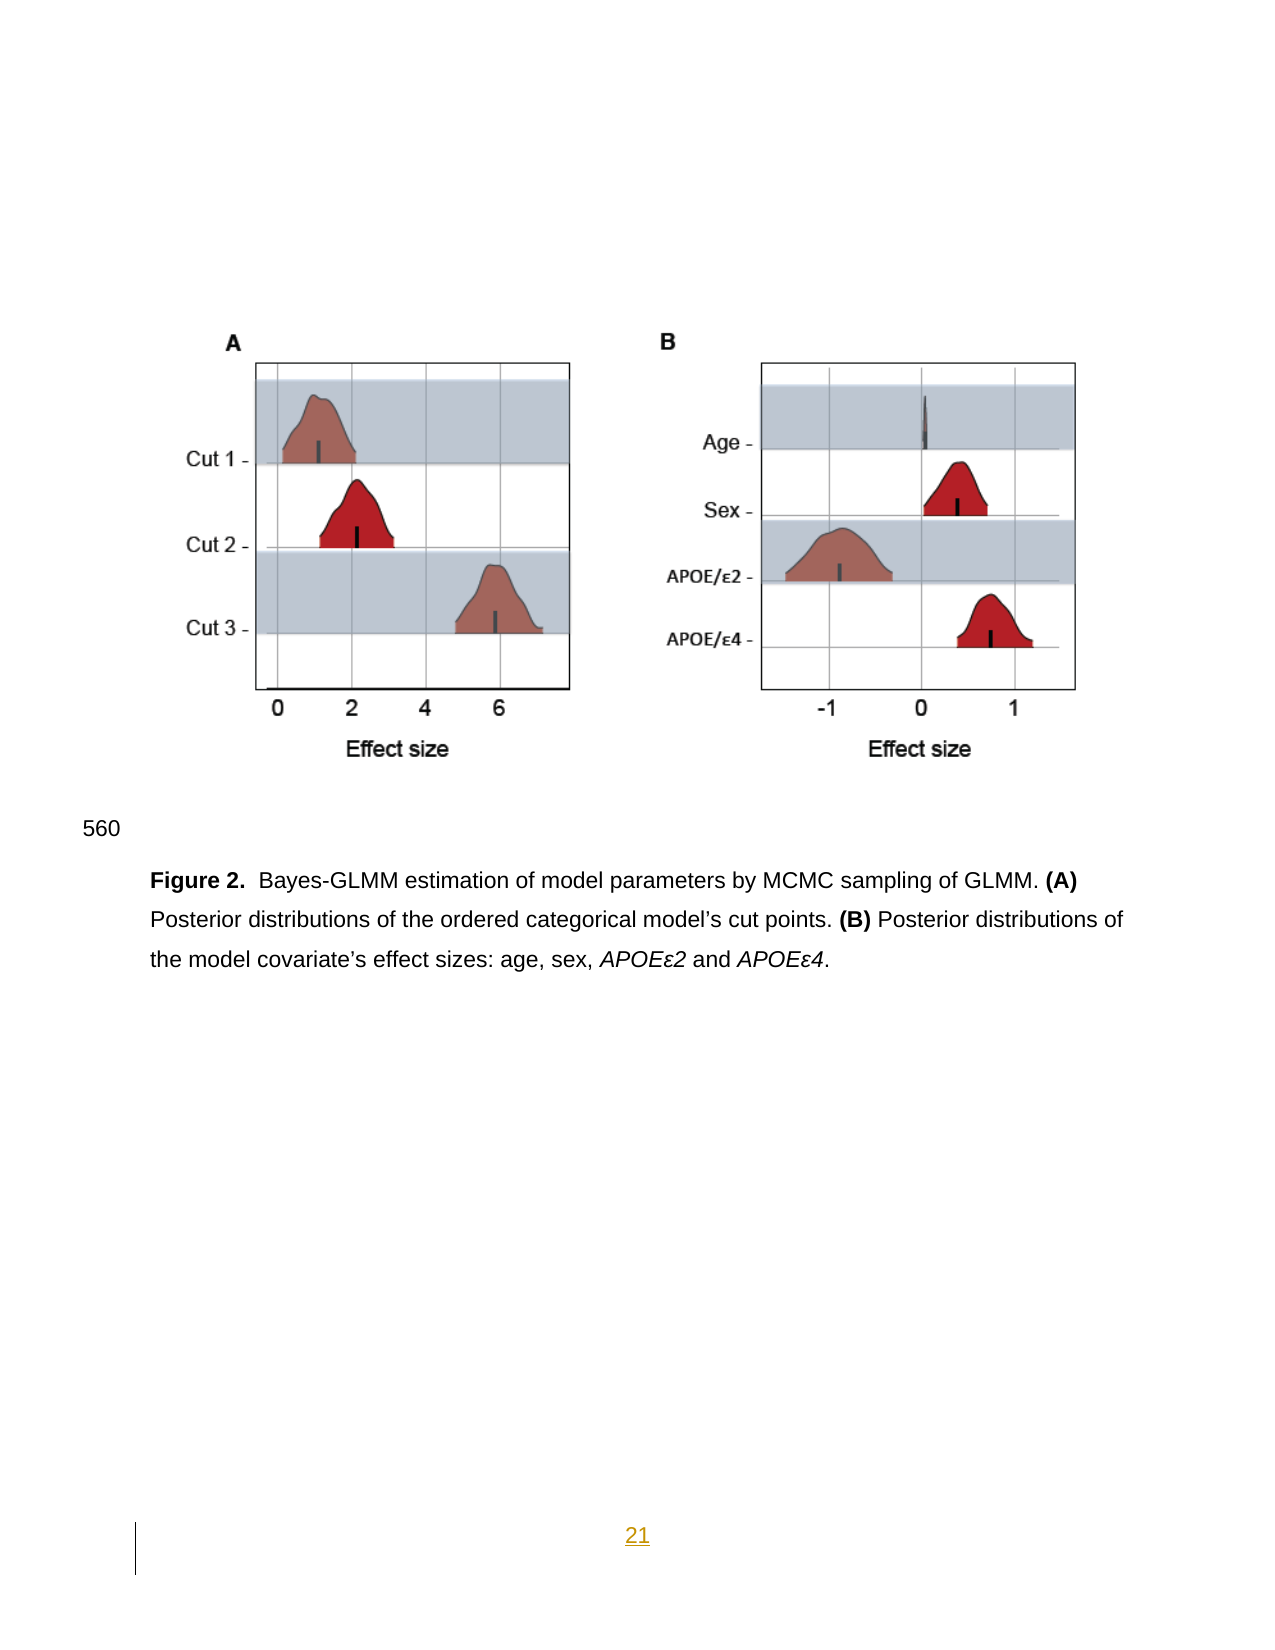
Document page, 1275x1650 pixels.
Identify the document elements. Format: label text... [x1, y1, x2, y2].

text Figure 2. Bayes-GLMM estimation of model parameters by MCMC sampling of GLMM. (A) Posterior distributions of the ordered categorical model’s cut points. (B) Posterior distributions of the model covariate’s effect sizes: age, sex, APOEε2 and APOEε4. [150, 867, 1125, 972]
picture [167, 306, 1108, 789]
